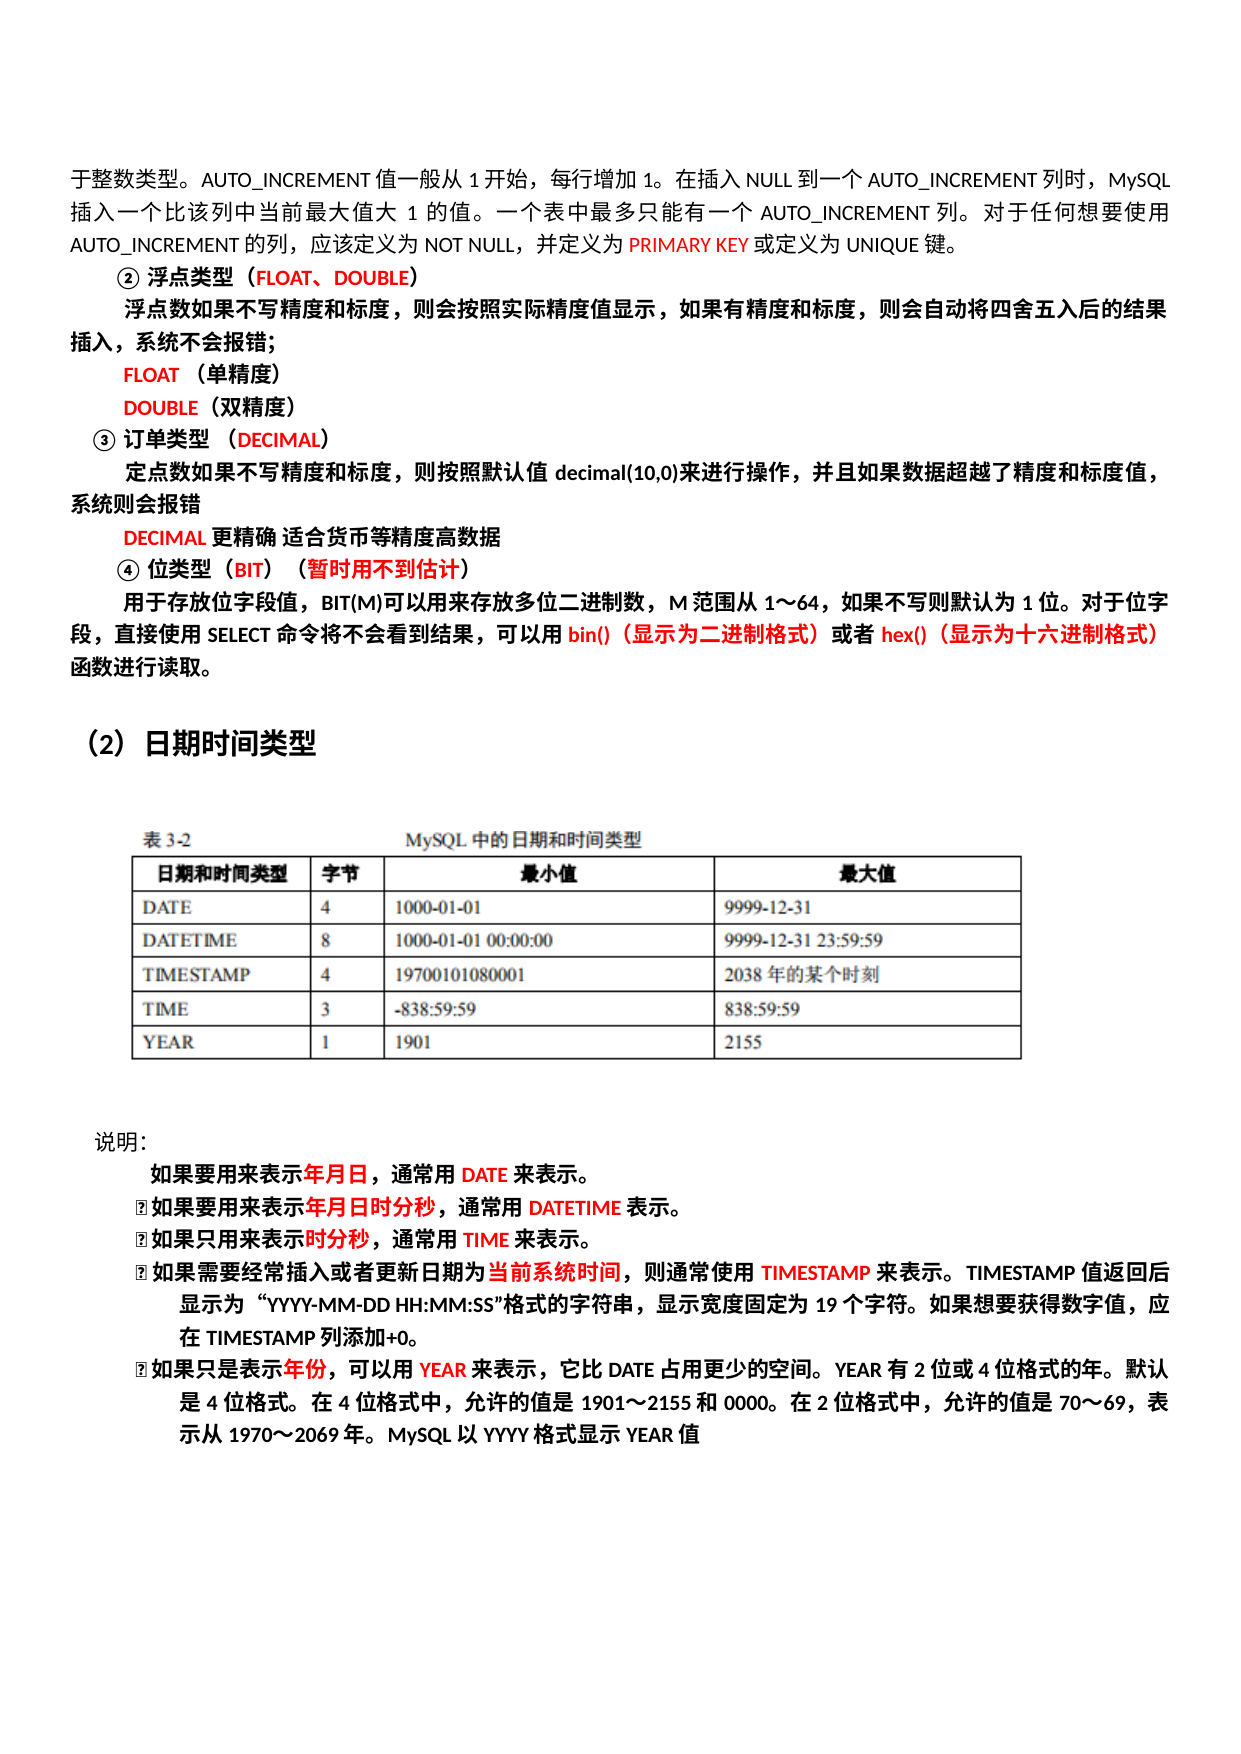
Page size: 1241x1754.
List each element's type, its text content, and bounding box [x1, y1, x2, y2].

list FLOAT （单精度） [70, 357, 1171, 389]
list 如果要用来表示年月日，通常用 DATE 来表示。 [70, 1157, 1171, 1189]
list  如果只是表示年份，可以用 YEAR 来表示，它比 DATE 占用更少的空间。YEAR 有 2 位或4 位格式的年。默认是 4 位格式。在 4 位格式中，允许的值是 1901～2155 和 0000。在2 位格式中，允许的值是 70～69，表示从 1970～2069 年。MySQL 以 YYYY 格式显示 YEAR值 [135, 1352, 1171, 1449]
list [70, 162, 1171, 259]
list DECIMAL 更精确 适合货币等精度高数据 [70, 519, 1171, 552]
subtitle 日期时间类型 [70, 709, 1171, 774]
list  如果需要经常插入或者更新日期为当前系统时间，则通常使用 TIMESTAMP 来表示。TIMESTAMP 值返回后显示为“YYYY-MM-DD HH:MM:SS”格式的字符串，显示宽度固定为 19 个字符。如果想要获得数字值，应在 TIMESTAMP 列添加+0。 [135, 1254, 1171, 1352]
list 定点数如果不写精度和标度，则按照默认值 decimal(10,0)来进行操作，并且如果数据超越了精度和标度值，系统则会报错 [70, 454, 1171, 519]
picture [113, 831, 1079, 1088]
list  如果只用来表示时分秒，通常用 TIME 来表示。 [70, 1222, 1171, 1254]
list 用于存放位字段值，BIT(M)可以用来存放多位二进制数，M 范围从 1～64，如果不写则默认为 1 位。对于位字段，直接使用 SELECT 命令将不会看到结果，可以用bin()（显示为二进制格式）或者 hex()（显示为十六进制格式）函数进行读取。 [70, 584, 1171, 682]
list ④位类型（BIT）（暂时用不到估计） [70, 552, 1171, 584]
list  如果要用来表示年月日时分秒，通常用 DATETIME 表示。 [70, 1189, 1171, 1222]
list DOUBLE（双精度） [70, 389, 1171, 422]
list ③订单类型 （DECIMAL） [70, 422, 1171, 454]
list 浮点数如果不写精度和标度，则会按照实际精度值显示，如果有精度和标度，则会自动将四舍五入后的结果插入，系统不会报错； [70, 292, 1171, 357]
list ②浮点类型（FLOAT、DOUBLE） [70, 259, 1171, 292]
list 说明： [70, 1124, 1171, 1157]
